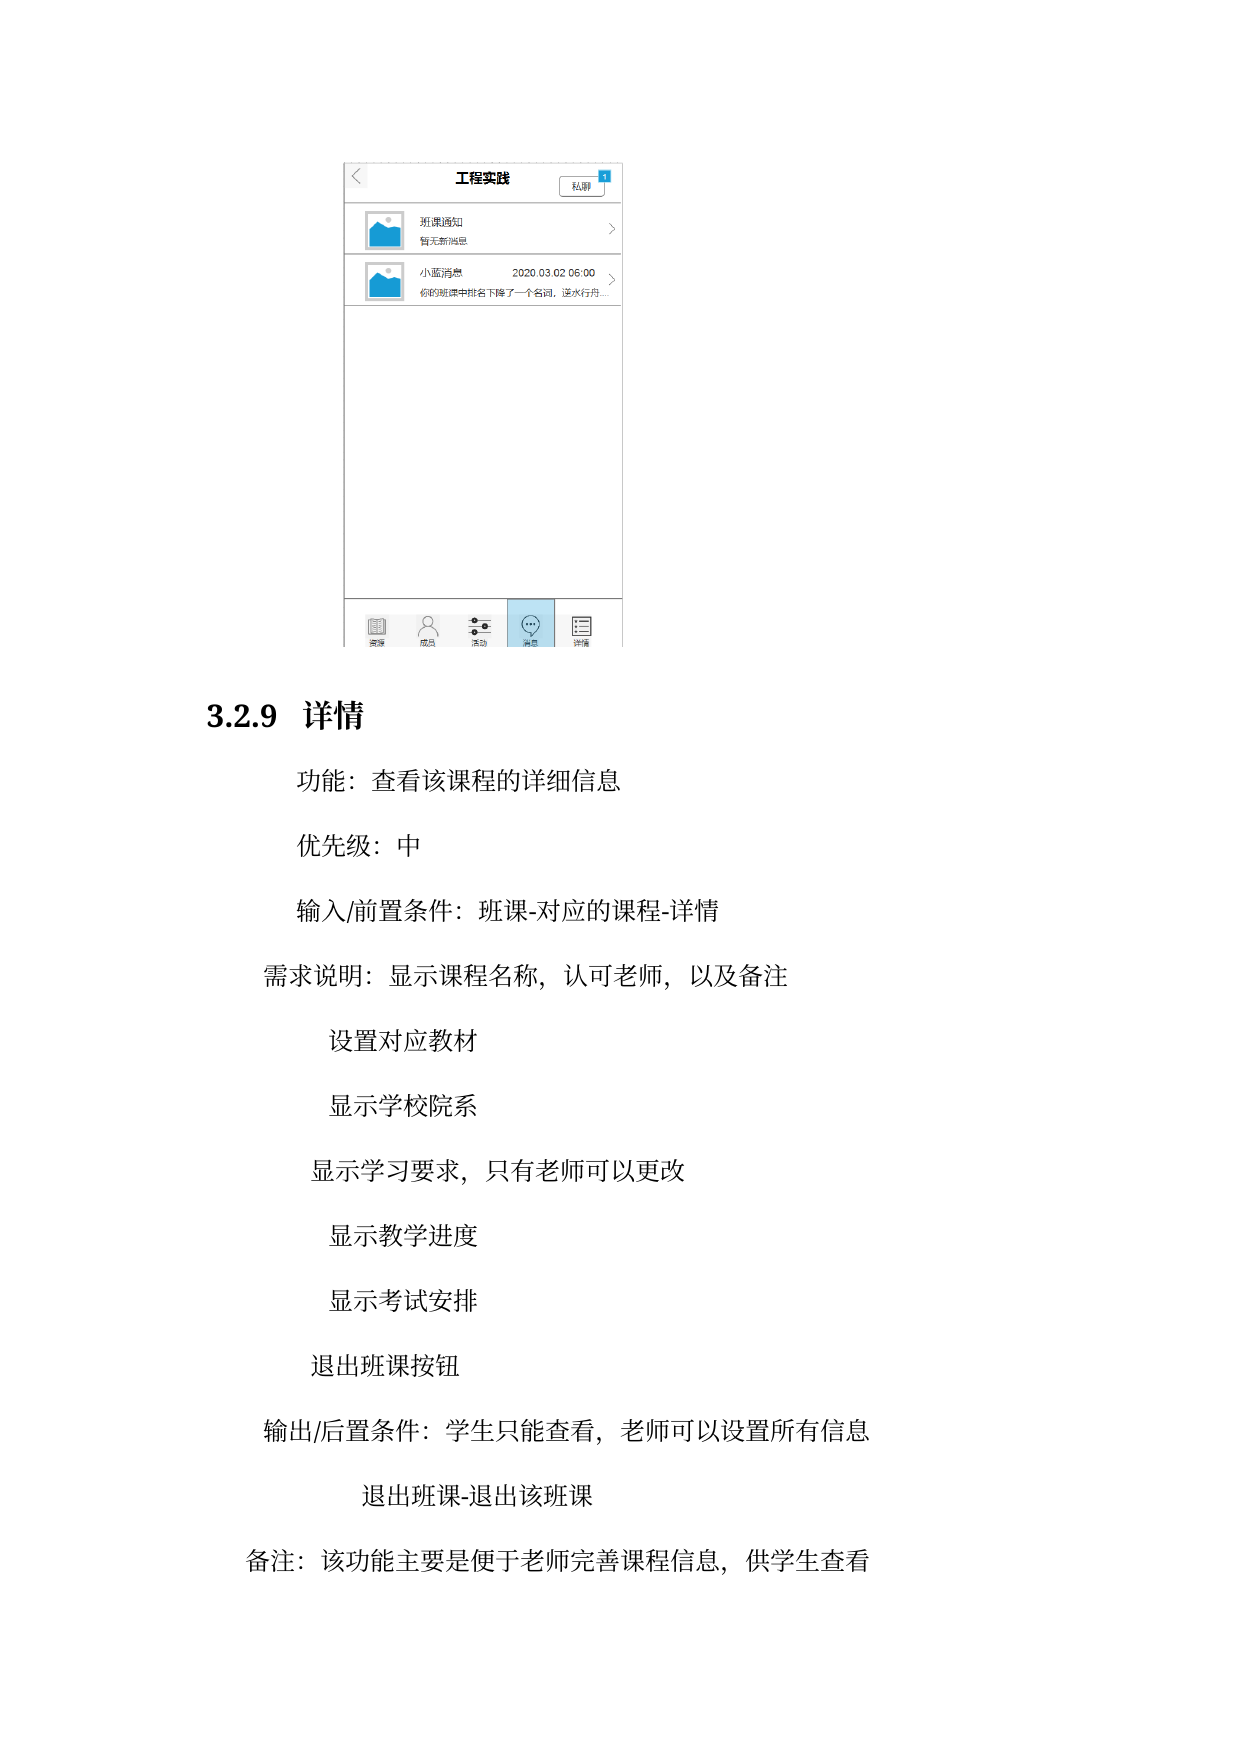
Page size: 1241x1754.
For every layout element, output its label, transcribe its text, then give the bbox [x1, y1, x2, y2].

text 退出班课-退出该班课 [231, 1462, 1053, 1527]
text 功能：查看该课程的详细信息 [297, 747, 1053, 812]
text 输入/前置条件：班课-对应的课程-详情 [297, 877, 1053, 942]
text 输出/后置条件：学生只能查看，老师可以设置所有信息 [231, 1397, 1053, 1462]
text 显示学校院系 [231, 1072, 1053, 1137]
text 显示教学进度 [231, 1202, 1053, 1267]
text 显示考试安排 [231, 1267, 1053, 1332]
text 需求说明：显示课程名称，认可老师，以及备注 [231, 942, 1053, 1007]
text 备注：该功能主要是便于老师完善课程信息，供学生查看 [187, 1527, 1053, 1592]
text 设置对应教材 [231, 1007, 1053, 1072]
text 优先级：中 [297, 812, 1053, 877]
text 3.2.9 详情 [187, 682, 1053, 747]
picture [343, 162, 623, 647]
text 显示学习要求，只有老师可以更改 [187, 1137, 1053, 1202]
text 退出班课按钮 [187, 1332, 1053, 1397]
